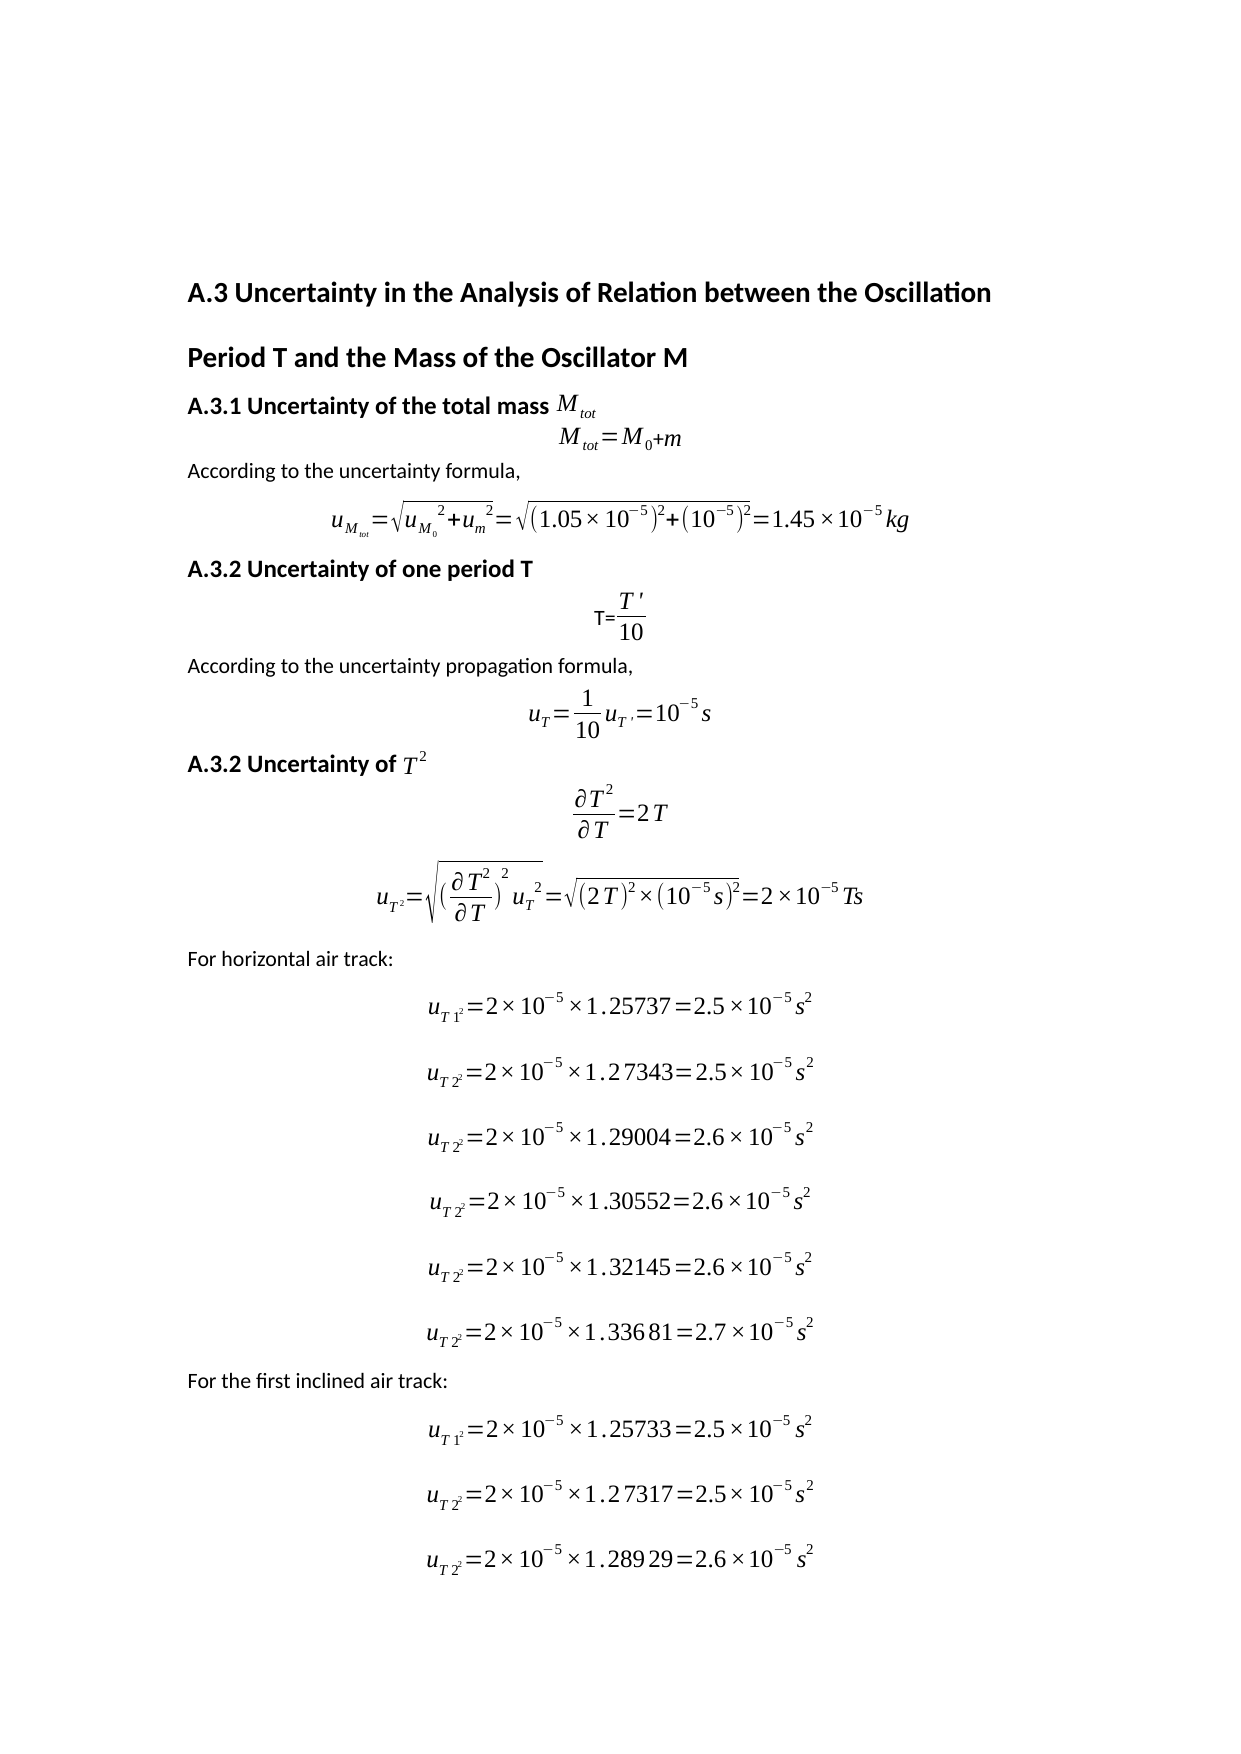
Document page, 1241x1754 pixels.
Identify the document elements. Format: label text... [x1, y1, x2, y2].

text A.3.2 Uncertainty of one period T [187, 552, 1053, 584]
text A.3.1 Uncertainty of the total mass [187, 389, 1053, 422]
text According to the uncertainty propagation formula, [187, 649, 1053, 682]
text A.3 Uncertainty in the Analysis of Relation between the Oscillation Period T and the Mass of the Oscillator M [187, 259, 1053, 389]
text + [187, 422, 1053, 454]
text For the first inclined air track: [187, 1364, 1053, 1397]
text For horizontal air track: [187, 942, 1053, 974]
text According to the uncertainty formula, [187, 454, 1053, 487]
text T= [187, 584, 1053, 649]
text A.3.2 Uncertainty of [187, 747, 1053, 779]
